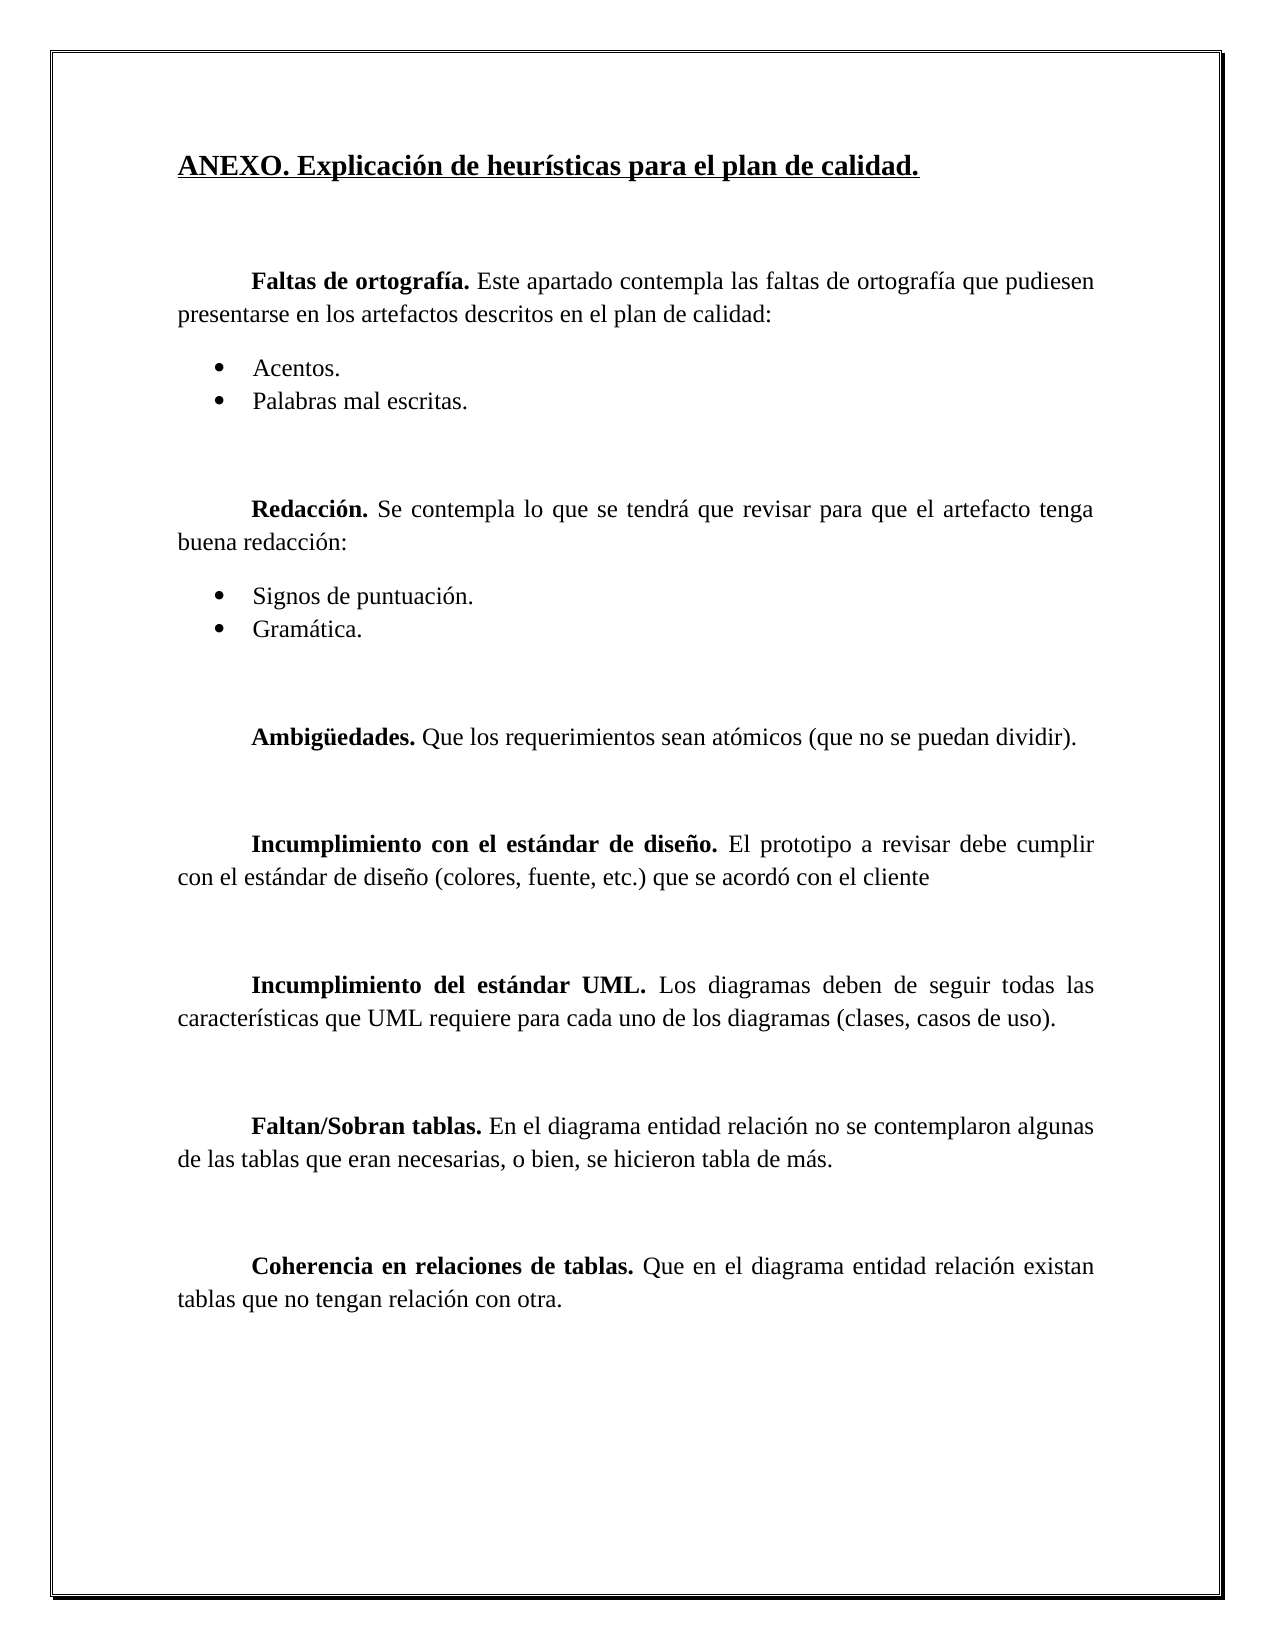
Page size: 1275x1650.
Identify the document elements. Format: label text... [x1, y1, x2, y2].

text Faltan/Sobran tablas. En el diagrama entidad relación no se contemplaron algunas de las tablas que eran necesarias, o bien, se hicieron tabla de más. [177, 1111, 1095, 1172]
text Faltas de ortografía. Este apartado contempla las faltas de ortografía que pudiesen presentarse en los artefactos descritos en el plan de calidad: [177, 266, 1095, 328]
text Redacción. Se contempla lo que se tendrá que revisar para que el artefacto tenga buena redacción: [177, 494, 1095, 556]
list Gramática. [215, 614, 1095, 643]
text Coherencia en relaciones de tablas. Que en el diagrama entidad relación existan tablas que no tengan relación con otra. [177, 1251, 1095, 1313]
text Ambigüedades. Que los requerimientos sean atómicos (que no se puedan dividir). [177, 722, 1095, 750]
text ANEXO. Explicación de heurísticas para el plan de calidad. [177, 148, 1095, 181]
text Incumplimiento con el estándar de diseño. El prototipo a revisar debe cumplir con el estándar de diseño (colores, fuente, etc.) que se acordó con el cliente [177, 829, 1095, 891]
text Incumplimiento del estándar UML. Los diagramas deben de seguir todas las características que UML requiere para cada uno de los diagramas (clases, casos de uso). [177, 970, 1095, 1032]
list Signos de puntuación. [215, 581, 1095, 609]
list Palabras mal escritas. [215, 386, 1095, 415]
list Acentos. [215, 353, 1095, 382]
